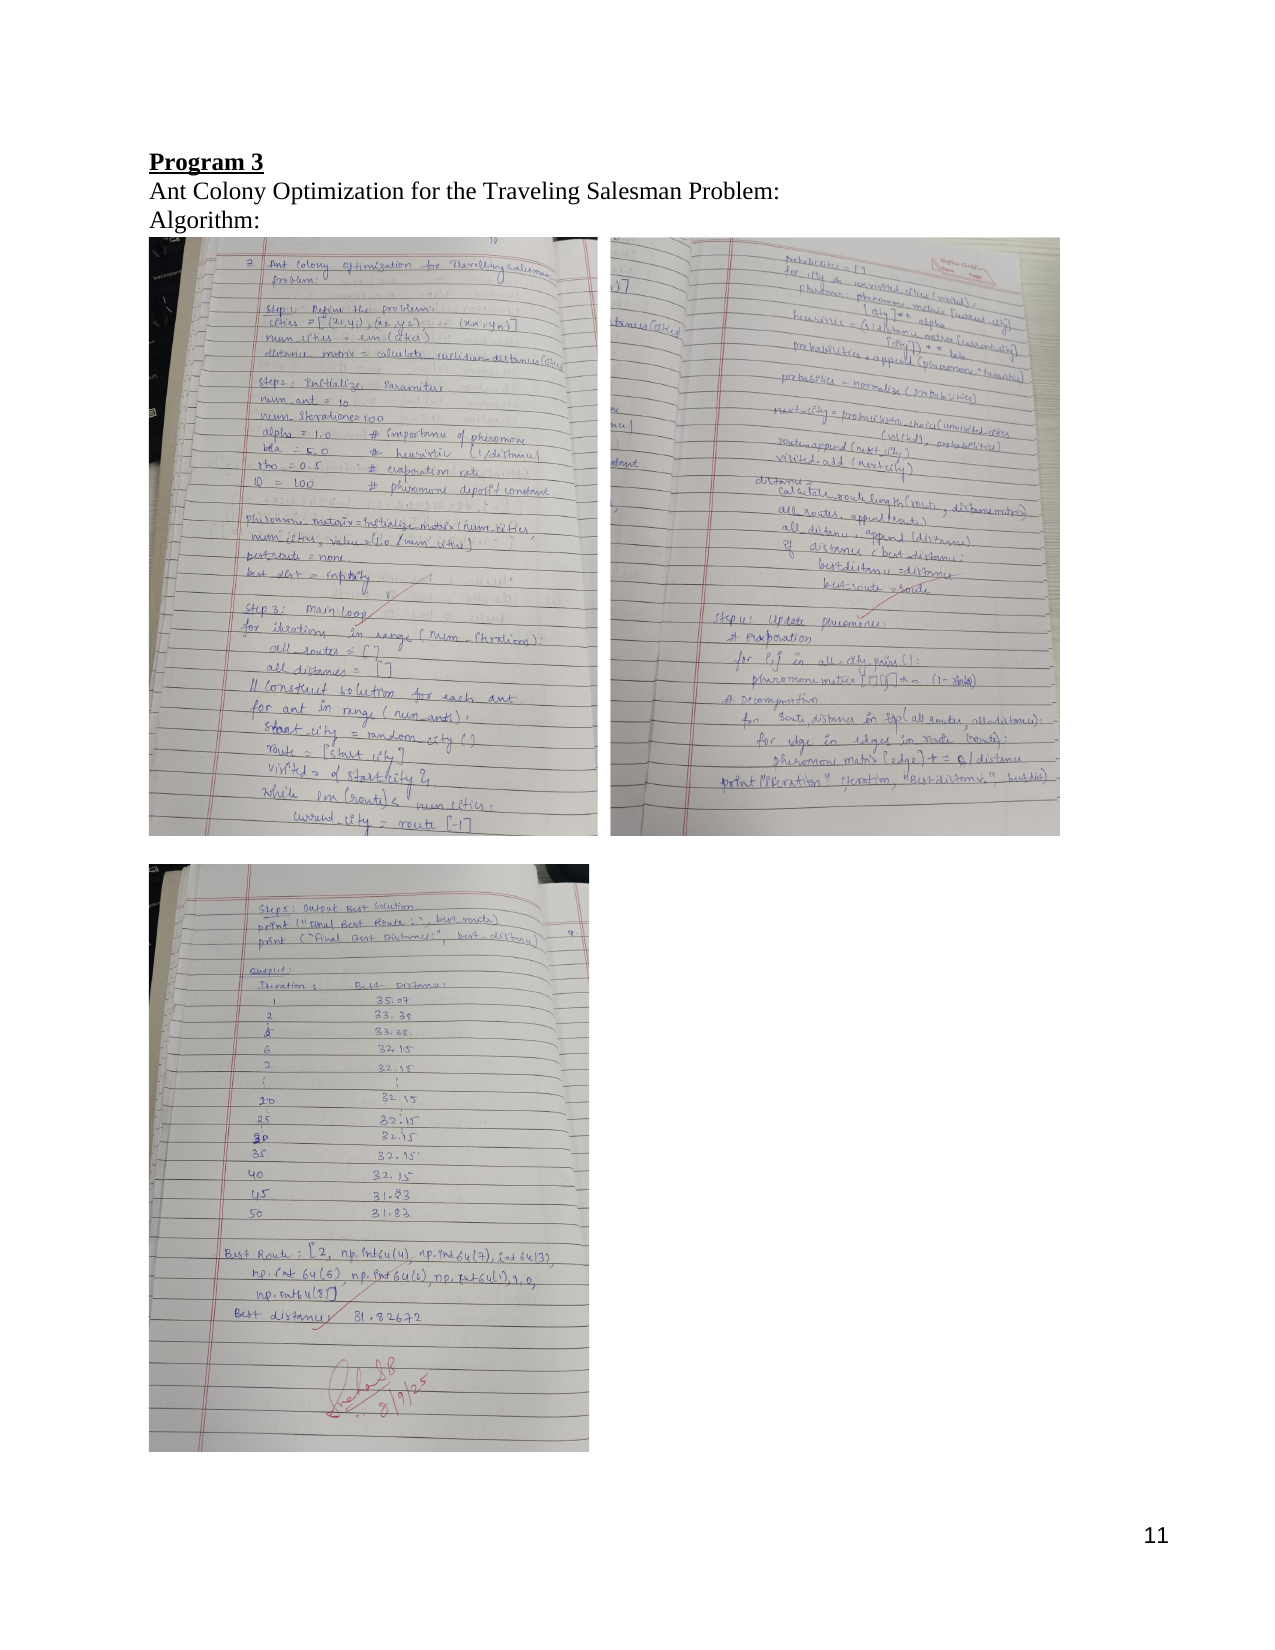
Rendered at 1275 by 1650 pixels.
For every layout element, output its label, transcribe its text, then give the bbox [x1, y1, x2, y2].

text Algorithm: [149, 205, 1169, 234]
text Program 3 [149, 147, 1169, 176]
text Ant Colony Optimization for the Traveling Salesman Problem: [149, 176, 1169, 205]
picture [611, 238, 1060, 835]
picture [148, 237, 598, 836]
picture [148, 864, 590, 1452]
